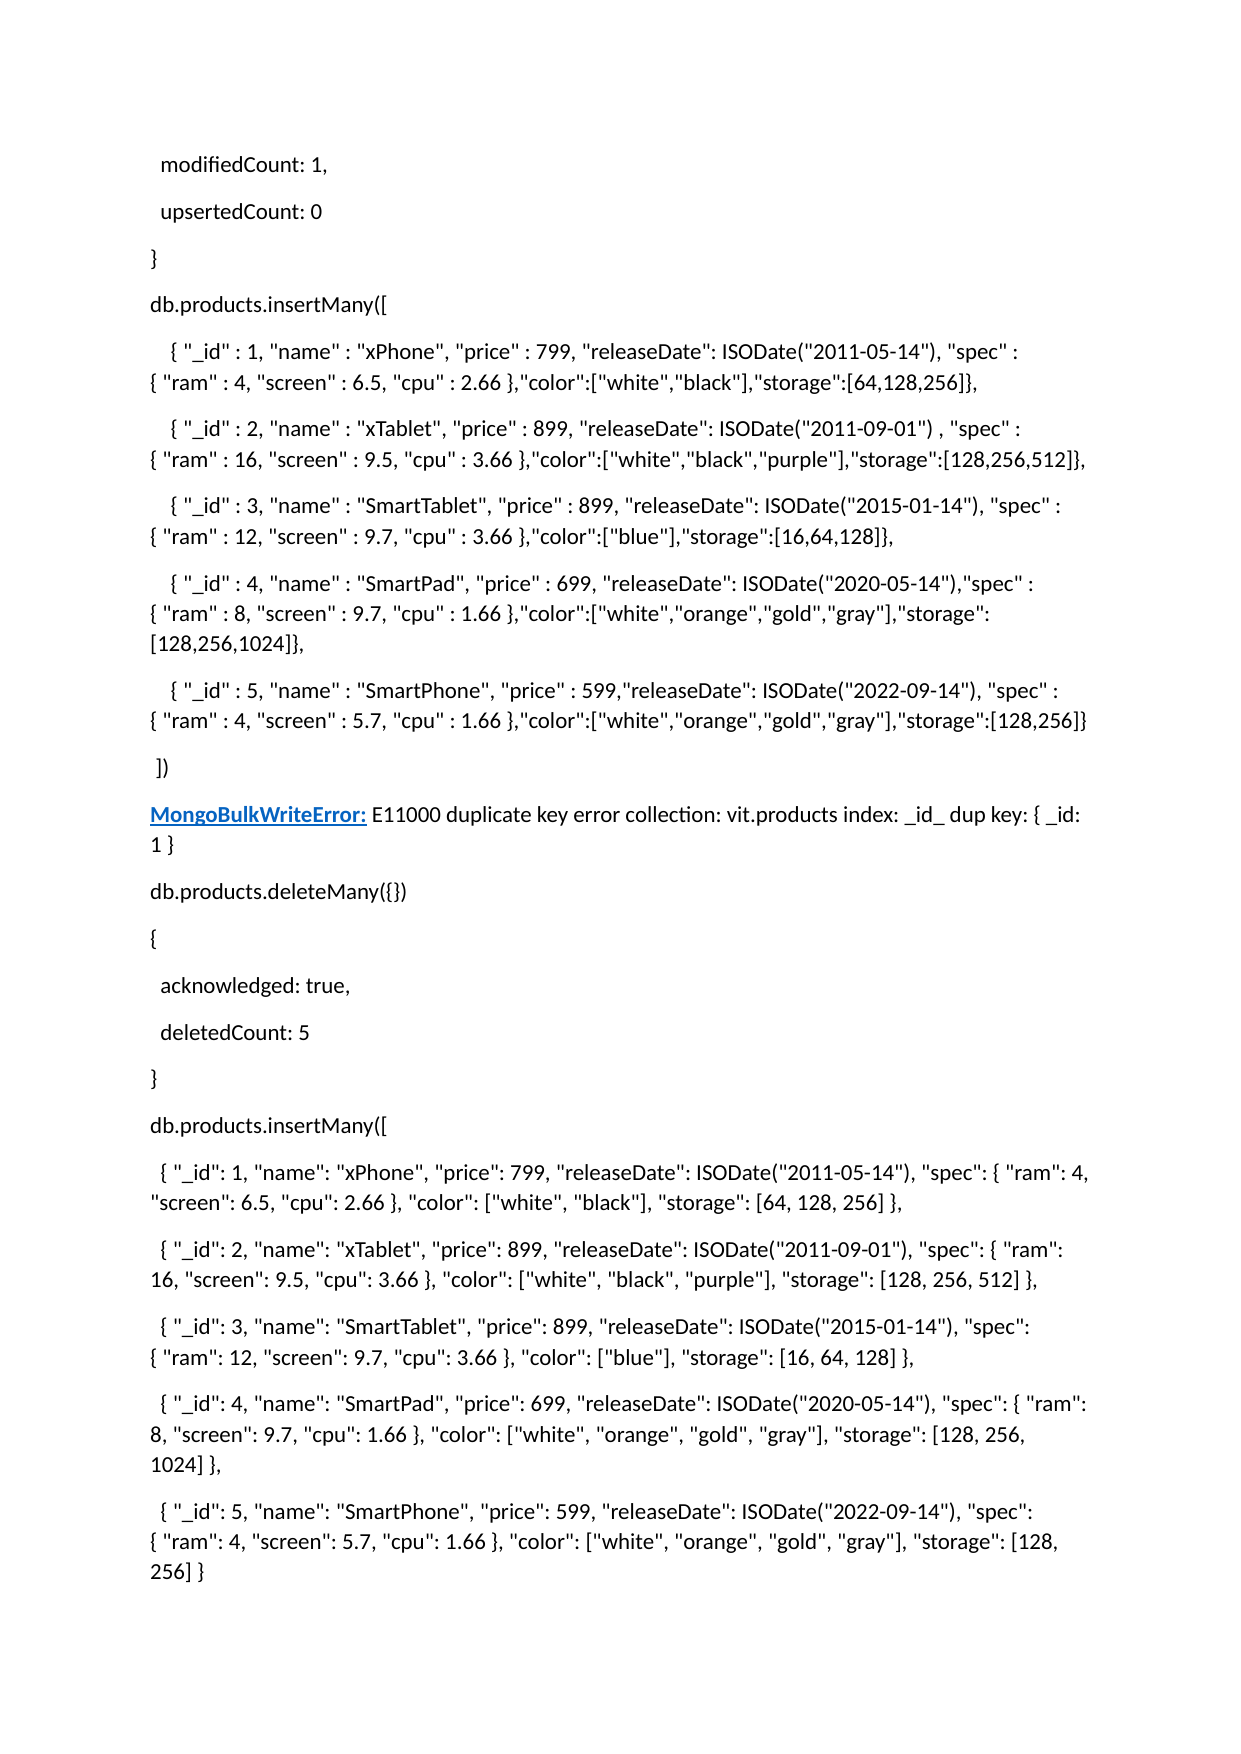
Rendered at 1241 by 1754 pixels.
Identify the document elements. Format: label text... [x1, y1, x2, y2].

text { "_id": 1, "name": "xPhone", "price": 799, "releaseDate": ISODate("2011-05-14"), "spec": { "ram": 4, "screen": 6.5, "cpu": 2.66 }, "color": ["white", "black"], "storage": [64, 128, 256] }, [150, 1158, 1090, 1217]
text deletedCount: 5 [150, 1018, 1090, 1046]
text { "_id" : 4, "name" : "SmartPad", "price" : 699, "releaseDate": ISODate("2020-05-14"),"spec" : { "ram" : 8, "screen" : 9.7, "cpu" : 1.66 },"color":["white","orange","gold","gray"],"storage":[128,256,1024]}, [150, 569, 1090, 657]
text } [150, 244, 1090, 272]
text } [150, 1064, 1090, 1093]
text { "_id" : 2, "name" : "xTablet", "price" : 899, "releaseDate": ISODate("2011-09-01") , "spec" : { "ram" : 16, "screen" : 9.5, "cpu" : 3.66 },"color":["white","black","purple"],"storage":[128,256,512]}, [150, 414, 1090, 473]
text { "_id": 3, "name": "SmartTablet", "price": 899, "releaseDate": ISODate("2015-01-14"), "spec": { "ram": 12, "screen": 9.7, "cpu": 3.66 }, "color": ["blue"], "storage": [16, 64, 128] }, [150, 1312, 1090, 1371]
text modifiedCount: 1, [150, 150, 1090, 178]
text db.products.deleteMany({}) [150, 877, 1090, 905]
text { "_id": 5, "name": "SmartPhone", "price": 599, "releaseDate": ISODate("2022-09-14"), "spec": { "ram": 4, "screen": 5.7, "cpu": 1.66 }, "color": ["white", "orange", "gold", "gray"], "storage": [128, 256] } [150, 1497, 1090, 1585]
text { "_id" : 1, "name" : "xPhone", "price" : 799, "releaseDate": ISODate("2011-05-14"), "spec" : { "ram" : 4, "screen" : 6.5, "cpu" : 2.66 },"color":["white","black"],"storage":[64,128,256]}, [150, 337, 1090, 396]
text { "_id" : 3, "name" : "SmartTablet", "price" : 899, "releaseDate": ISODate("2015-01-14"), "spec" : { "ram" : 12, "screen" : 9.7, "cpu" : 3.66 },"color":["blue"],"storage":[16,64,128]}, [150, 492, 1090, 550]
text acknowledged: true, [150, 971, 1090, 999]
text upsertedCount: 0 [150, 197, 1090, 225]
text ]) [150, 753, 1090, 781]
text { "_id" : 5, "name" : "SmartPhone", "price" : 599,"releaseDate": ISODate("2022-09-14"), "spec" : { "ram" : 4, "screen" : 5.7, "cpu" : 1.66 },"color":["white","orange","gold","gray"],"storage":[128,256]} [150, 676, 1090, 734]
text { "_id": 4, "name": "SmartPad", "price": 699, "releaseDate": ISODate("2020-05-14"), "spec": { "ram": 8, "screen": 9.7, "cpu": 1.66 }, "color": ["white", "orange", "gold", "gray"], "storage": [128, 256, 1024] }, [150, 1389, 1090, 1478]
text { [150, 924, 1090, 952]
text db.products.insertMany([ [150, 291, 1090, 319]
text { "_id": 2, "name": "xTablet", "price": 899, "releaseDate": ISODate("2011-09-01"), "spec": { "ram": 16, "screen": 9.5, "cpu": 3.66 }, "color": ["white", "black", "purple"], "storage": [128, 256, 512] }, [150, 1235, 1090, 1294]
text db.products.insertMany([ [150, 1111, 1090, 1139]
text MongoBulkWriteError: E11000 duplicate key error collection: vit.products index: _id_ dup key: { _id: 1 } [150, 800, 1090, 858]
